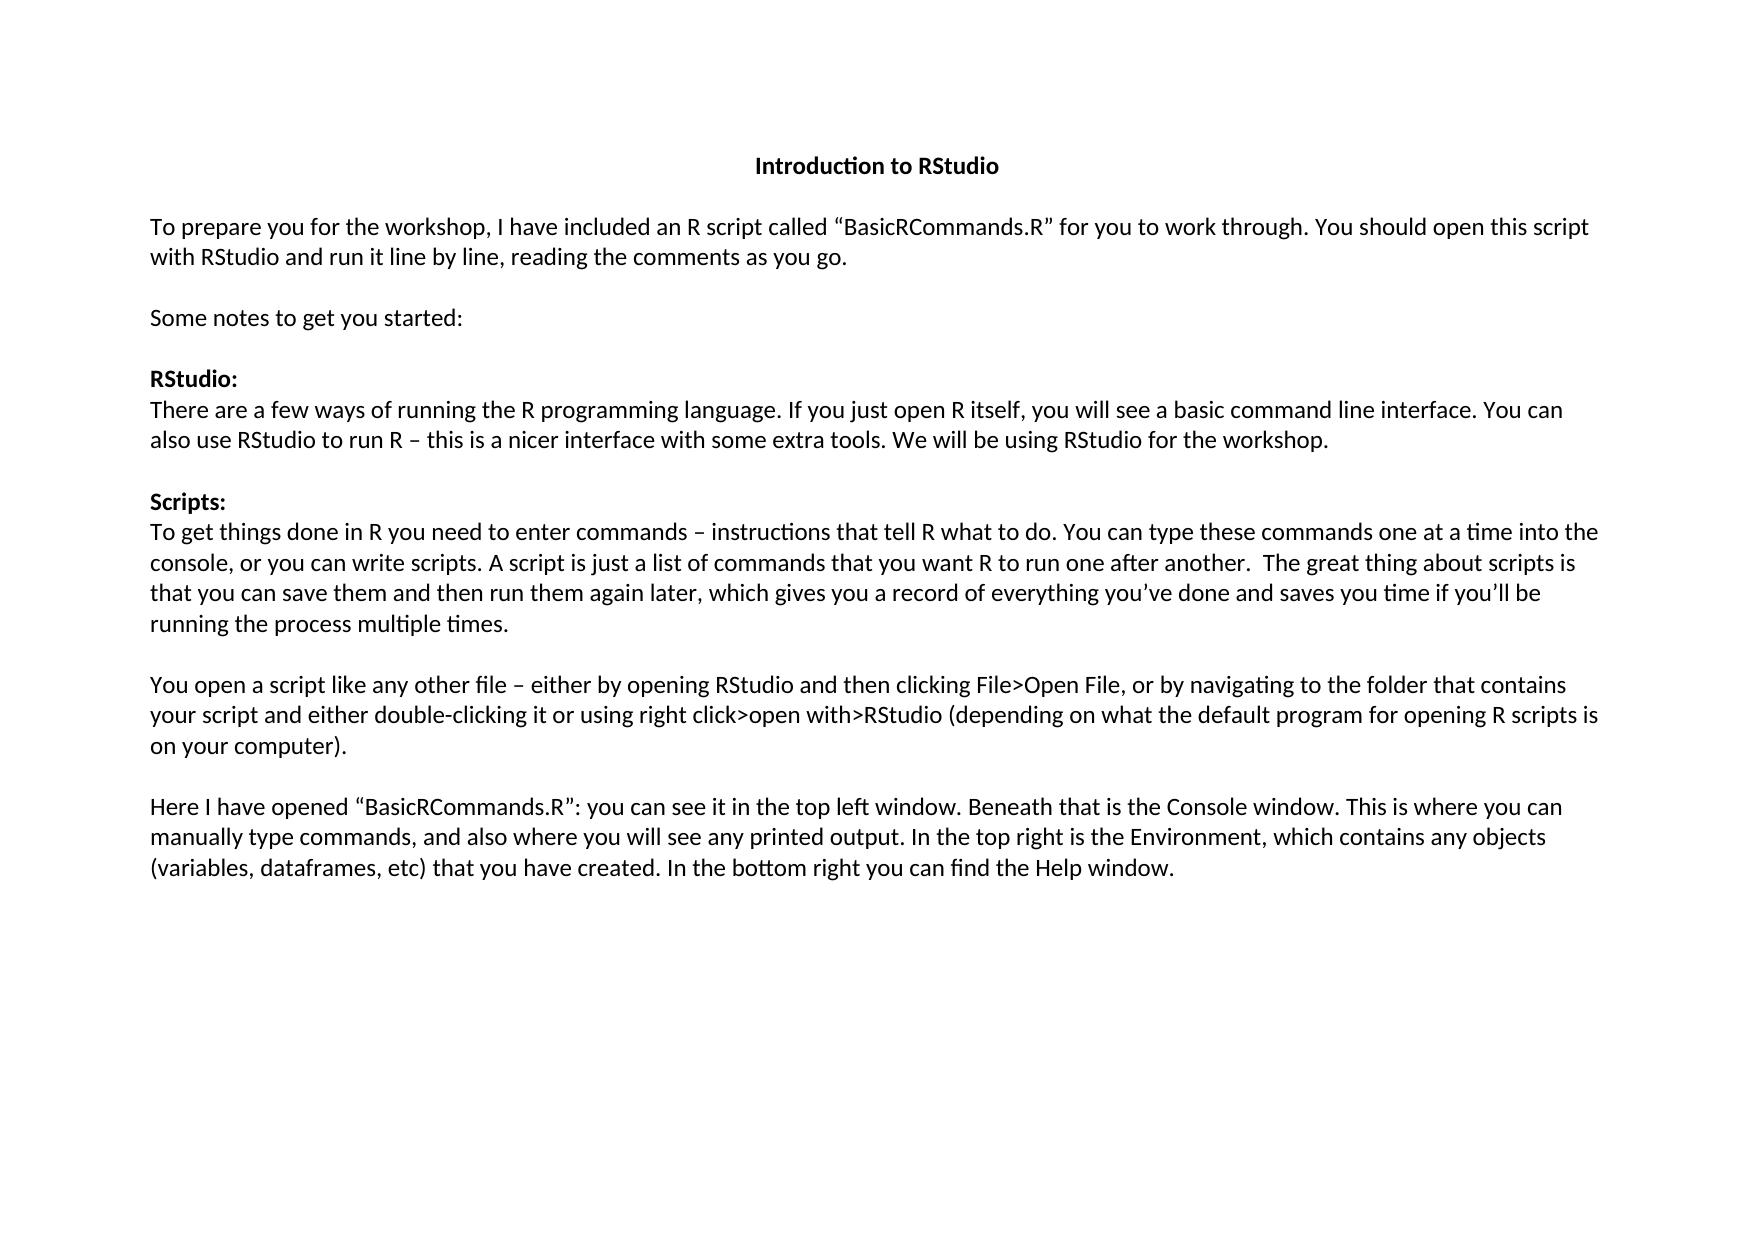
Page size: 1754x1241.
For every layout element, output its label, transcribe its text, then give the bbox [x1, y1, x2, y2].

text Some notes to get you started: [150, 303, 1604, 333]
text Here I have opened “BasicRCommands.R”: you can see it in the top left window. Beneath that is the Console window. This is where you can manually type commands, and also where you will see any printed output. In the top right is the Environment, which contains any objects (variables, dataframes, etc) that you have created. In the bottom right you can find the Help window. [150, 791, 1604, 882]
text Introduction to RStudio [150, 150, 1604, 181]
text RStudio: [150, 364, 1604, 394]
text To get things done in R you need to enter commands – instructions that tell R what to do. You can type these commands one at a time into the console, or you can write scripts. A script is just a list of commands that you want R to run one after another. The great thing about scripts is that you can save them and then run them again later, which gives you a record of everything you’ve done and saves you time if you’ll be running the process multiple times. [150, 516, 1604, 638]
text You open a script like any other file – either by opening RStudio and then clicking File>Open File, or by navigating to the folder that contains your script and either double-clicking it or using right click>open with>RStudio (depending on what the default program for opening R scripts is on your computer). [150, 669, 1604, 760]
text There are a few ways of running the R programming language. If you just open R itself, you will see a basic command line interface. You can also use RStudio to run R – this is a nicer interface with some extra tools. We will be using RStudio for the workshop. [150, 394, 1604, 455]
text To prepare you for the workshop, I have included an R script called “BasicRCommands.R” for you to work through. You should open this script with RStudio and run it line by line, reading the comments as you go. [150, 211, 1604, 272]
text Scripts: [150, 486, 1604, 516]
